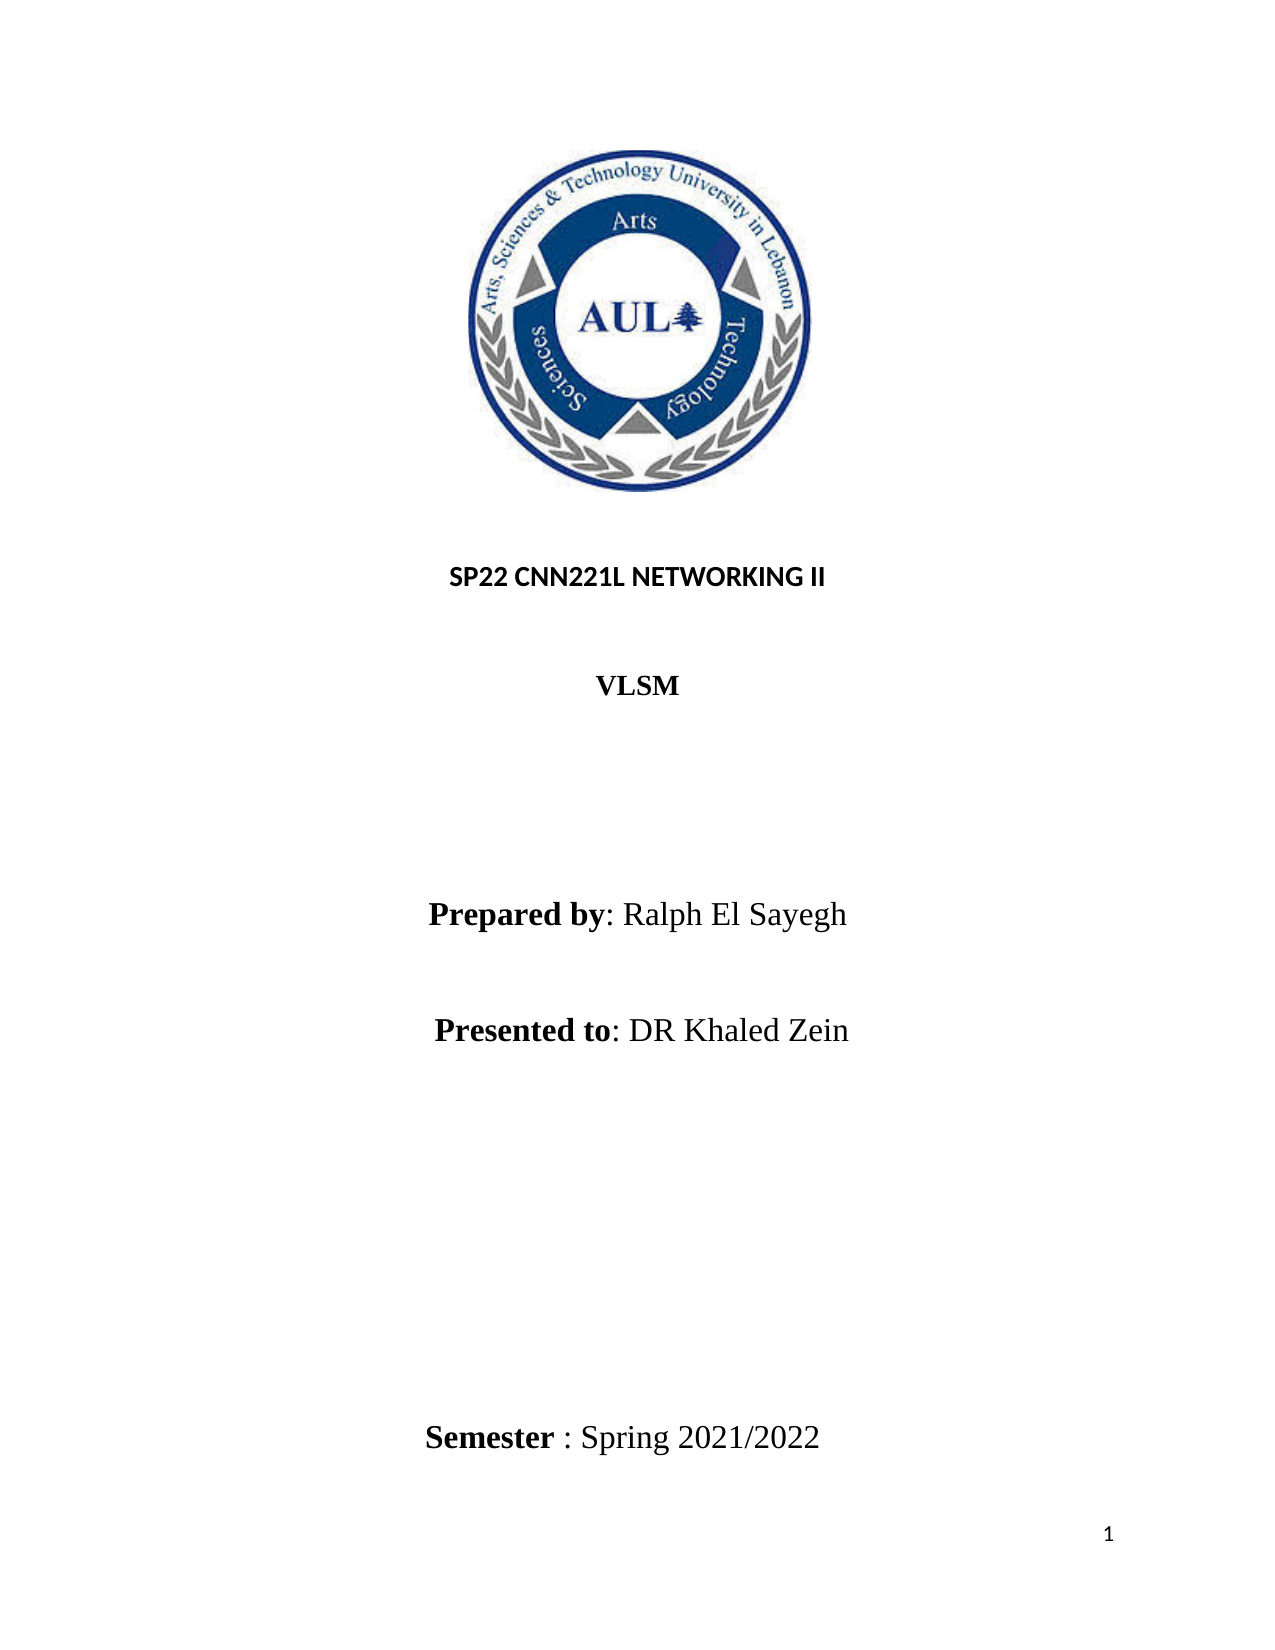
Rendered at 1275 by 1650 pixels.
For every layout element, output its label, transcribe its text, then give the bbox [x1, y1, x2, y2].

text Presented to: DR Khaled Zein [150, 1011, 1125, 1049]
text Semester : Spring 2021/2022 [150, 1417, 1125, 1455]
text VLSM [150, 668, 1125, 701]
picture [468, 150, 812, 492]
text Prepared by: Ralph El Sayegh [150, 895, 1125, 933]
text SP22 CNN221L NETWORKING II [150, 558, 1125, 593]
